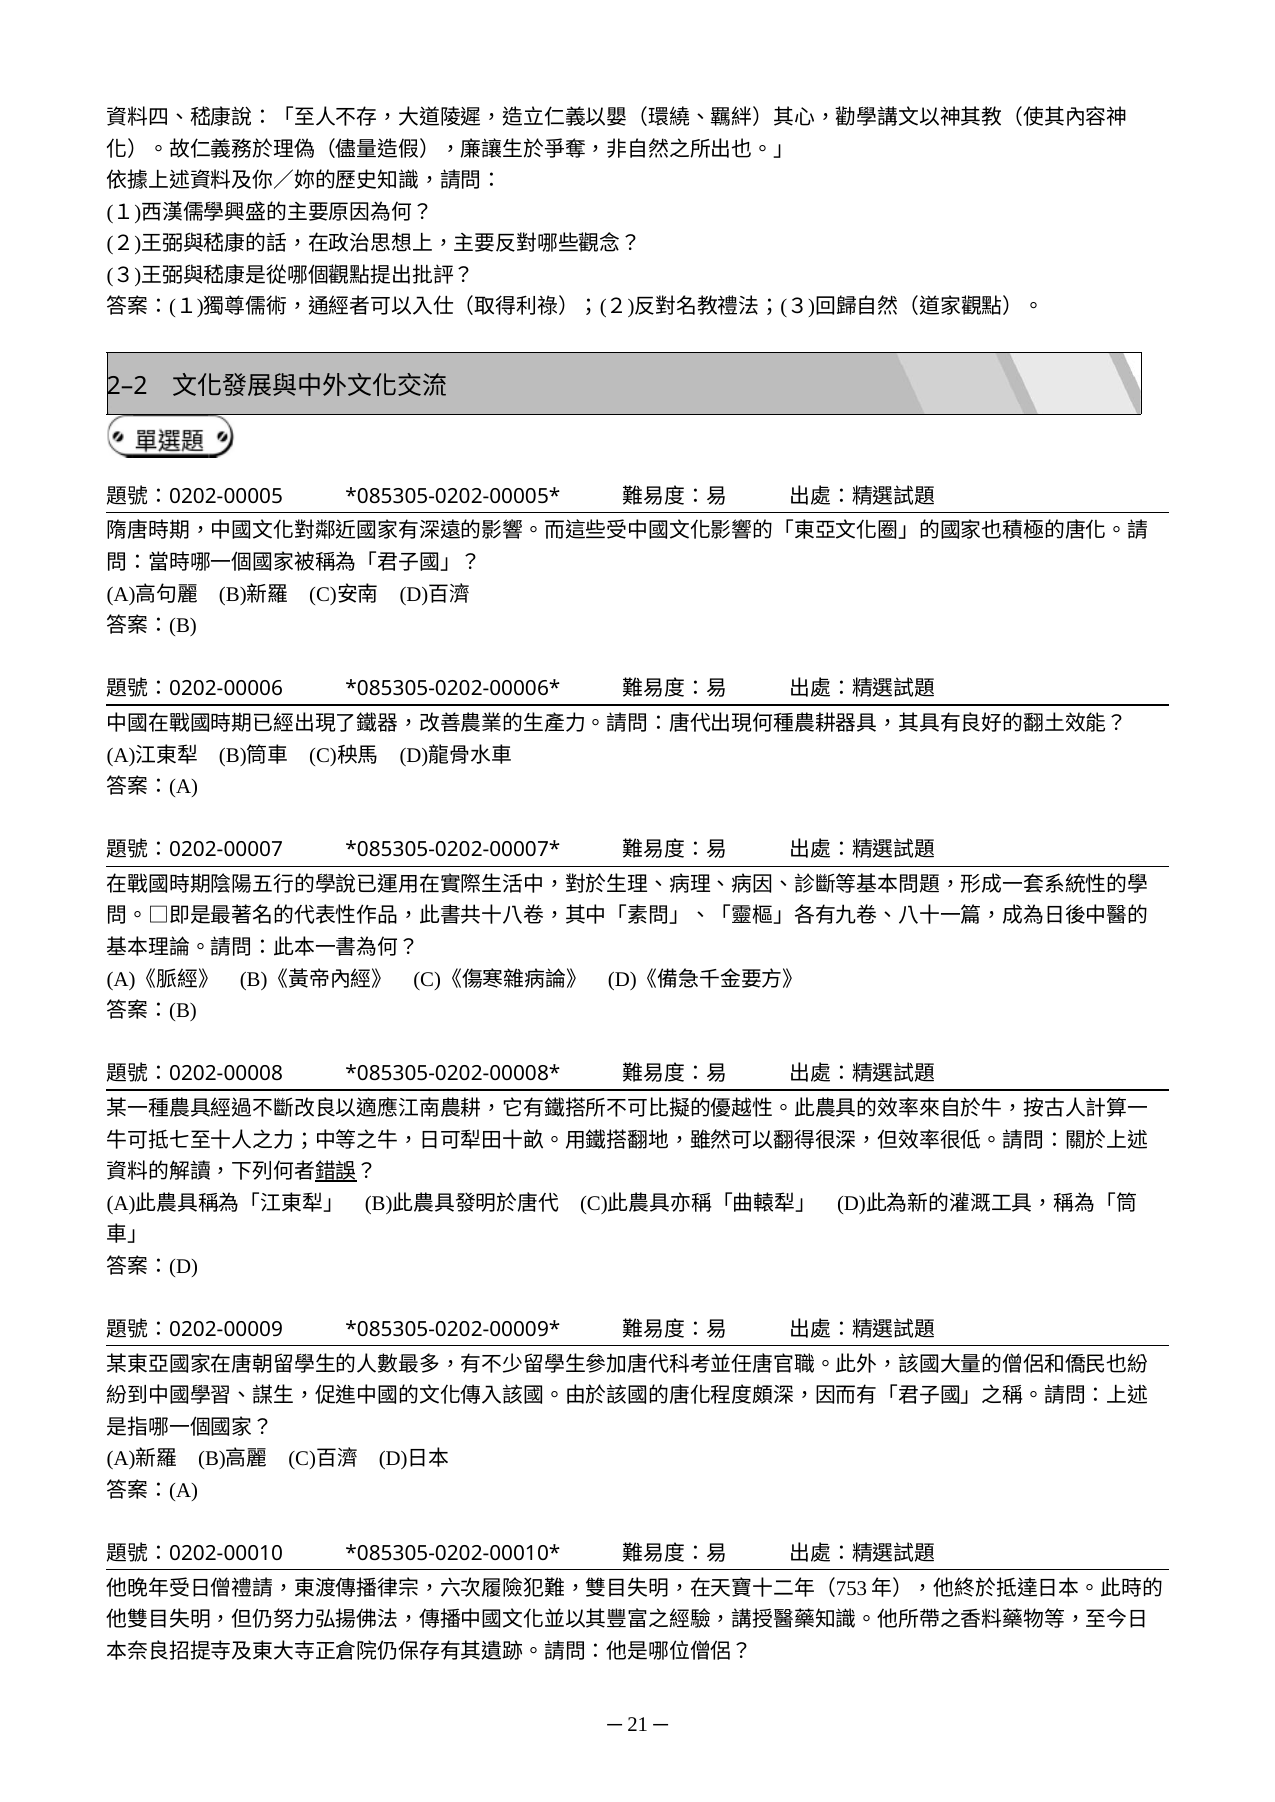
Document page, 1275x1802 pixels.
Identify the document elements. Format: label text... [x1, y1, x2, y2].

text 題號：0202-00007 *085305-0202-00007* 難易度：易 出處：精選試題 [106, 832, 1169, 866]
text 某一種農具經過不斷改良以適應江南農耕，它有鐵搭所不可比擬的優越性。此農具的效率來自於牛，按古人計算一牛可抵七至十人之力；中等之牛，日可犁田十畝。用鐵搭翻地，雖然可以翻得很深，但效率很低。請問：關於上述資料的解讀，下列何者錯誤？ (A)此農具稱為「江東犁」 (B)此農具發明於唐代 (C)此農具亦稱「曲轅犁」 (D)此為新的灌溉工具，稱為「筒車」 [106, 1091, 1169, 1248]
text 題號：0202-00008 *085305-0202-00008* 難易度：易 出處：精選試題 [106, 1056, 1169, 1089]
text 答案：(１)獨尊儒術，通經者可以入仕（取得利祿）；(２)反對名教禮法；(３)回歸自然（道家觀點）。 [106, 289, 1169, 321]
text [106, 100, 1169, 289]
text 答案：(A) [106, 769, 1169, 800]
text 答案：(A) [106, 1472, 1169, 1504]
text 題號：0202-00010 *085305-0202-00010* 難易度：易 出處：精選試題 [106, 1536, 1169, 1569]
text 答案：(D) [106, 1248, 1169, 1280]
text 在戰國時期陰陽五行的學說已運用在實際生活中，對於生理、病理、病因、診斷等基本問題，形成一套系統性的學問。□即是最著名的代表性作品，此書共十八卷，其中「素問」、「靈樞」各有九卷、八十一篇，成為日後中醫的基本理論。請問：此本一書為何？ (A)《脈經》 (B)《黃帝內經》 (C)《傷寒雜病論》 (D)《備急千金要方》 [106, 867, 1169, 993]
text 答案：(B) [106, 993, 1169, 1024]
text 題號：0202-00006 *085305-0202-00006* 難易度：易 出處：精選試題 [106, 671, 1169, 704]
text 2–2 文化發展與中外文化交流 [106, 352, 1169, 415]
text 答案：(B) [106, 608, 1169, 639]
text 題號：0202-00009 *085305-0202-00009* 難易度：易 出處：精選試題 [106, 1312, 1169, 1345]
text 題號：0202-00005 *085305-0202-00005* 難易度：易 出處：精選試題 [106, 478, 1169, 512]
text 隋唐時期，中國文化對鄰近國家有深遠的影響。而這些受中國文化影響的「東亞文化圈」的國家也積極的唐化。請問：當時哪一個國家被稱為「君子國」？ (A)高句麗 (B)新羅 (C)安南 (D)百濟 [106, 513, 1169, 608]
text 中國在戰國時期已經出現了鐵器，改善農業的生產力。請問：唐代出現何種農耕器具，其具有良好的翻土效能？ (A)江東犁 (B)筒車 (C)秧馬 (D)龍骨水車 [106, 706, 1169, 769]
text 某東亞國家在唐朝留學生的人數最多，有不少留學生參加唐代科考並任唐官職。此外，該國大量的僧侶和僑民也紛紛到中國學習、謀生，促進中國的文化傳入該國。由於該國的唐化程度頗深，因而有「君子國」之稱。請問：上述是指哪一個國家？ (A)新羅 (B)高麗 (C)百濟 (D)日本 [106, 1346, 1169, 1472]
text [106, 1570, 1169, 1665]
